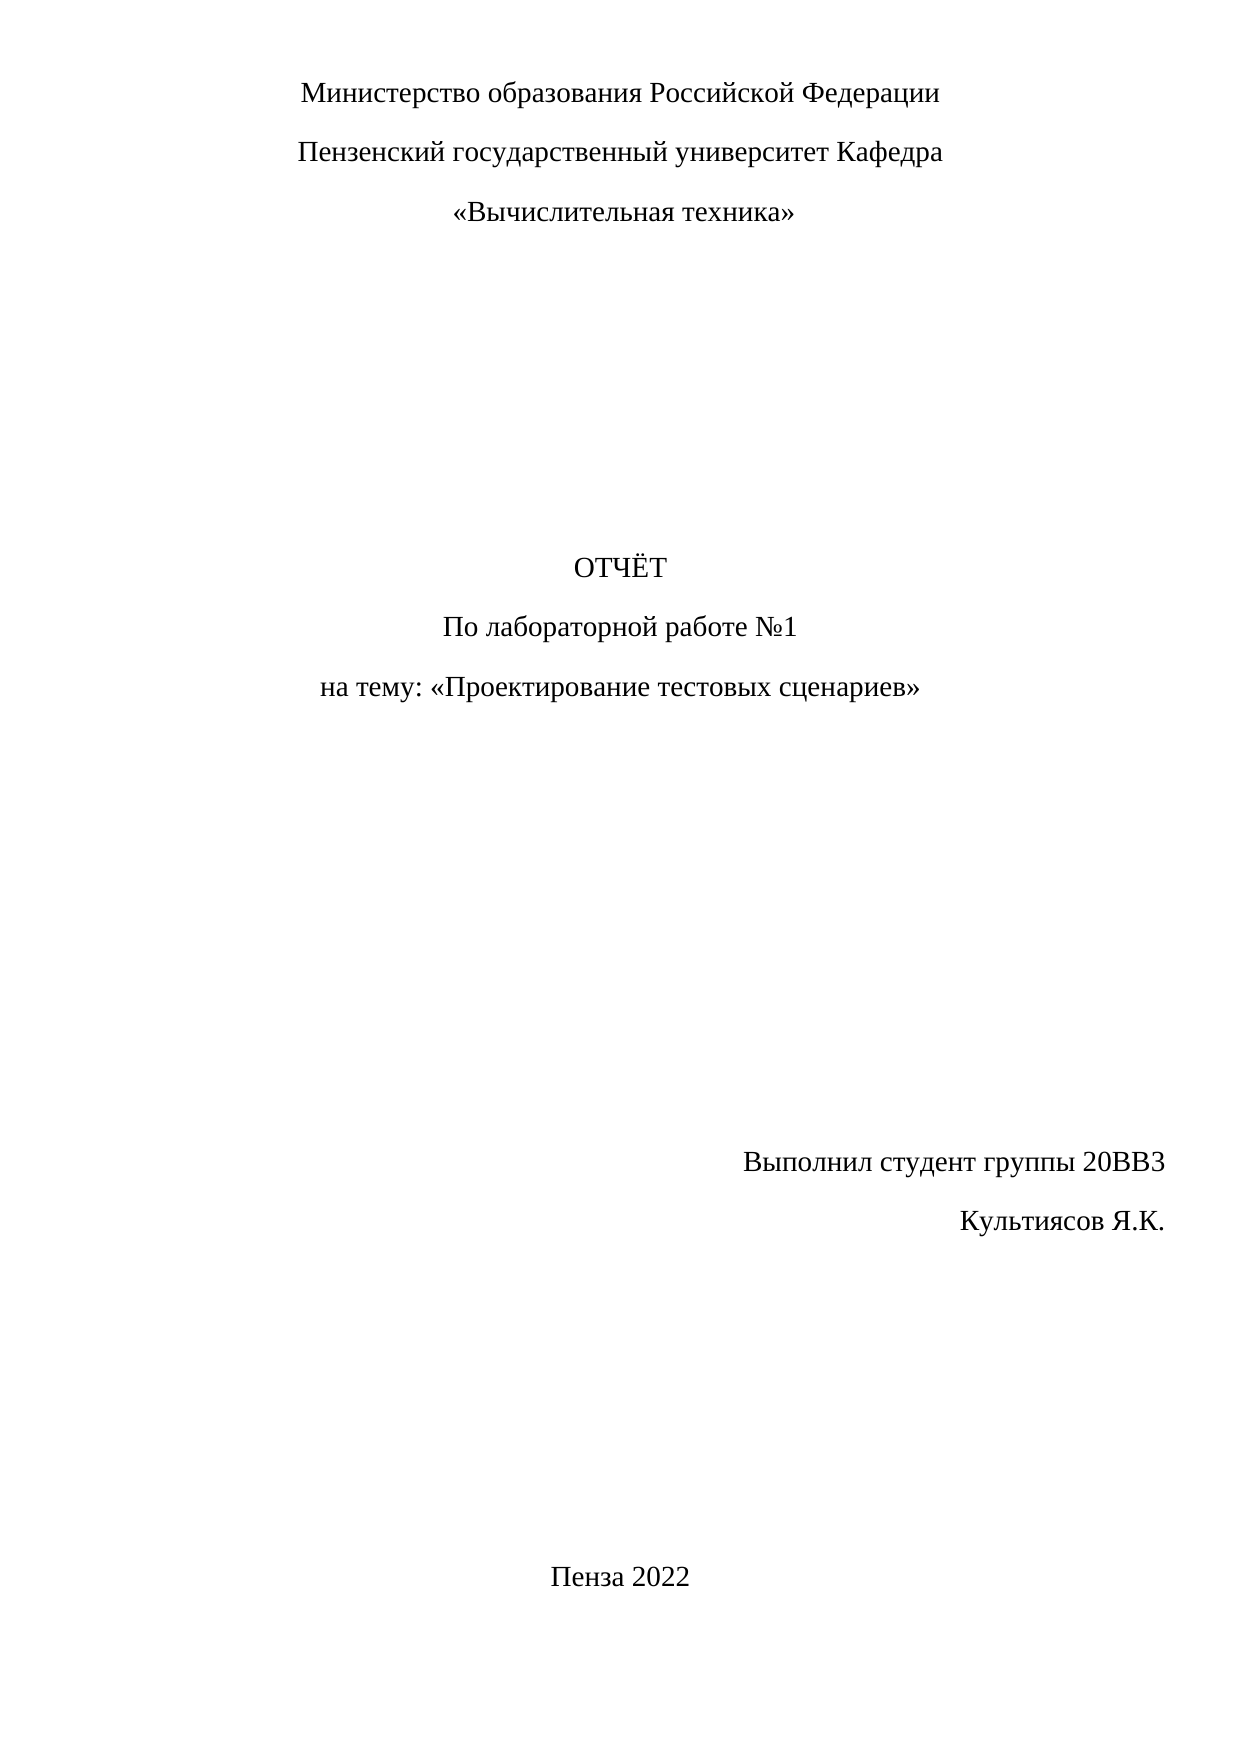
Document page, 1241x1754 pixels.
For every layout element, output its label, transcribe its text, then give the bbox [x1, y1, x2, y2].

text Министерство образования Российской Федерации [75, 75, 1165, 108]
text на тему: «Проектирование тестовых сценариев» [75, 669, 1165, 702]
text Пенза 2022 [75, 1559, 1165, 1593]
text Выполнил студент группы 20ВВ3 [75, 1144, 1165, 1177]
text ОТЧЁТ [75, 550, 1165, 583]
text «Вычислительная техника» [75, 194, 1165, 227]
text Пензенский государственный университет Кафедра [75, 134, 1165, 168]
text По лабораторной работе №1 [75, 609, 1165, 643]
text Культиясов Я.К. [75, 1203, 1165, 1237]
